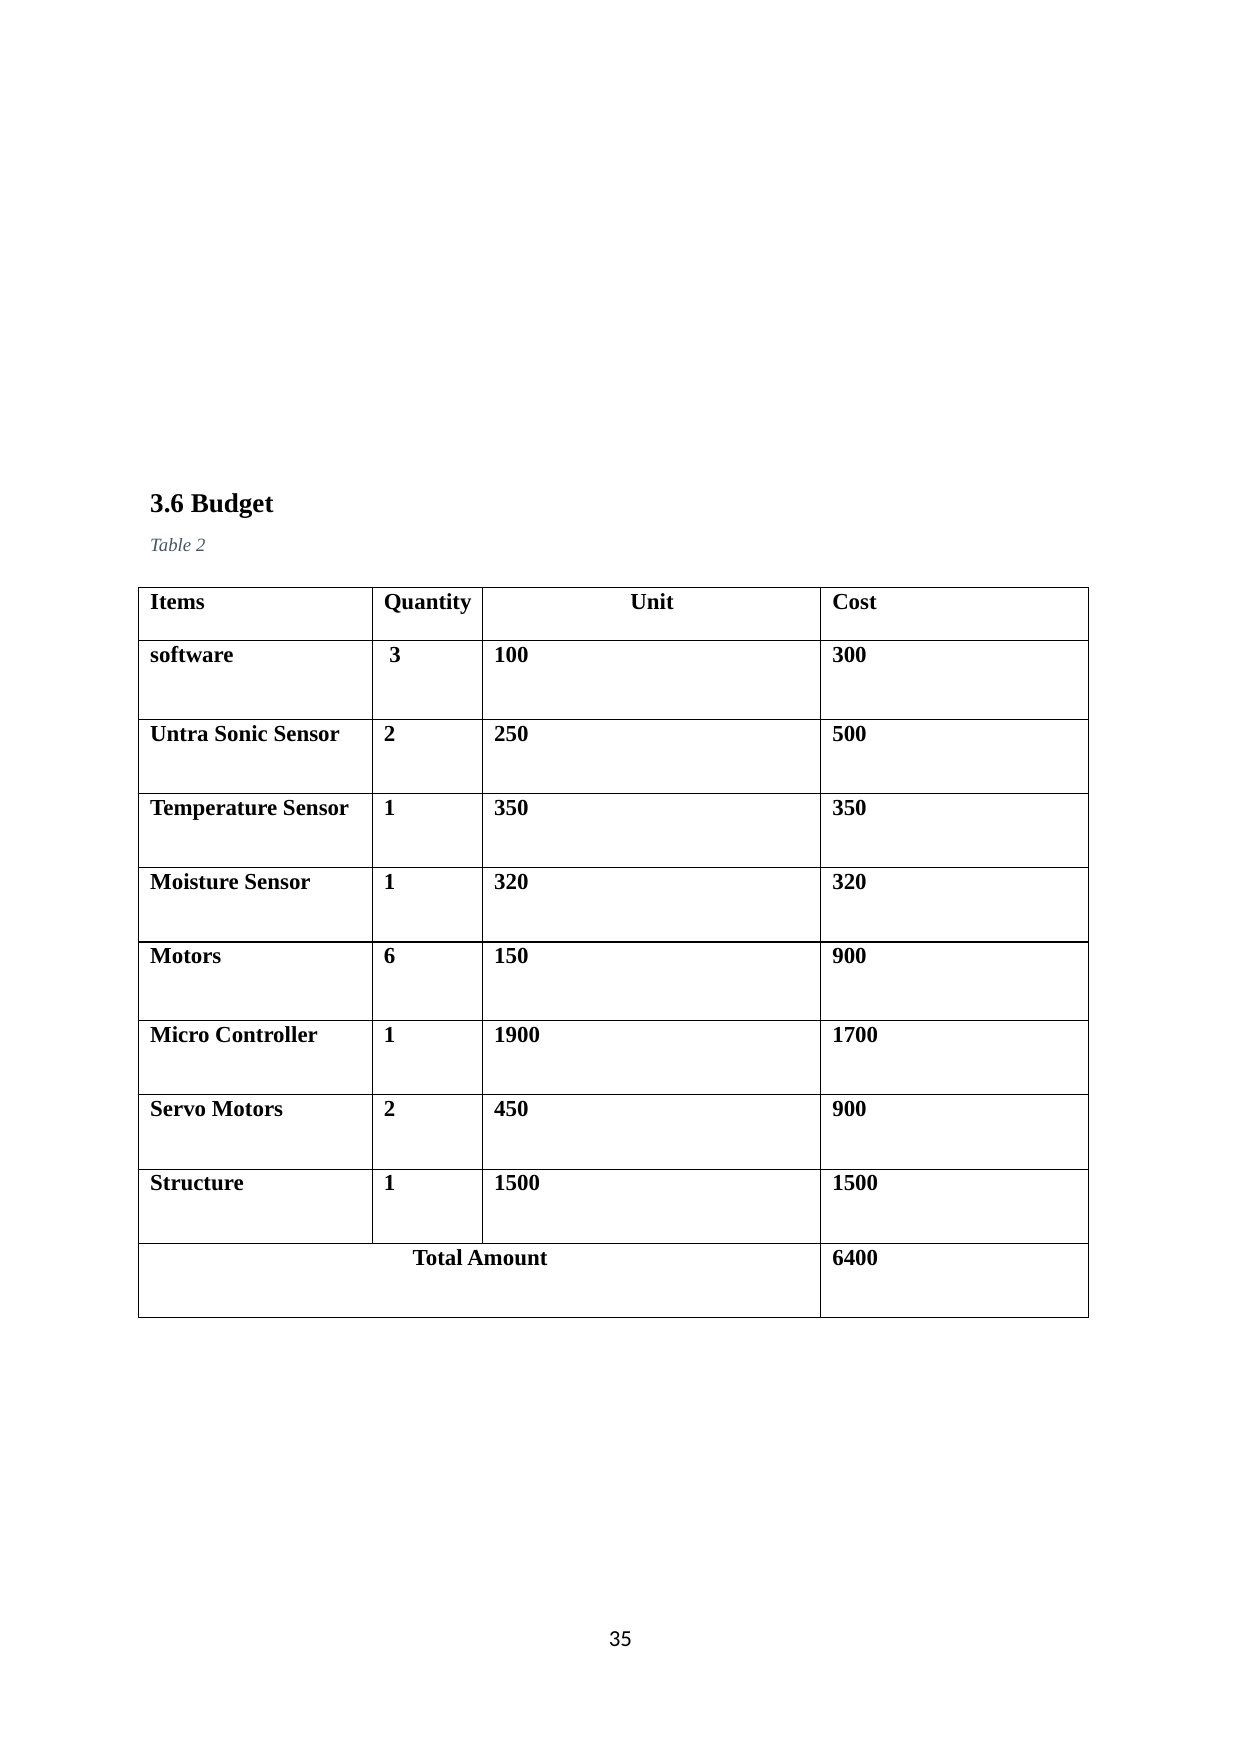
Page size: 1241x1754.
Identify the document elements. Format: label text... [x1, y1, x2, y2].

table_cell 900 [821, 943, 1088, 1020]
table_cell 1 [373, 868, 482, 941]
table_cell 350 [483, 794, 820, 867]
table_cell Structure [139, 1170, 372, 1242]
table_cell Moisture Sensor [139, 868, 372, 941]
table_cell 100 [483, 641, 820, 719]
subtitle 3.6 Budget [150, 487, 1090, 518]
table_cell Micro Controller [139, 1021, 372, 1094]
table_cell 2 [373, 720, 482, 793]
table_cell 3 [373, 641, 482, 719]
table_cell Temperature Sensor [139, 794, 372, 867]
table_cell 1500 [821, 1170, 1088, 1242]
table_header Cost [821, 588, 1088, 640]
table_cell 320 [483, 868, 820, 941]
table_cell 250 [483, 720, 820, 793]
table_cell 350 [821, 794, 1088, 867]
table_cell 450 [483, 1095, 820, 1168]
table_cell 1 [373, 1021, 482, 1094]
text Table 2 [150, 533, 1090, 555]
table_cell 2 [373, 1095, 482, 1168]
table_cell 6400 [821, 1244, 1088, 1317]
table_cell 150 [483, 943, 820, 1020]
table_header Unit [483, 588, 820, 640]
table_cell 1 [373, 794, 482, 867]
table_cell Servo Motors [139, 1095, 372, 1168]
table_cell 320 [821, 868, 1088, 941]
table_cell Total Amount [139, 1244, 820, 1317]
table_cell 300 [821, 641, 1088, 719]
table_cell 6 [373, 943, 482, 1020]
table_header Items [139, 588, 372, 640]
table_header Quantity [373, 588, 482, 640]
table_cell 1900 [483, 1021, 820, 1094]
table_cell 1500 [483, 1170, 820, 1242]
table_cell Motors [139, 943, 372, 1020]
table_cell 500 [821, 720, 1088, 793]
table_cell Untra Sonic Sensor [139, 720, 372, 793]
table_cell software [139, 641, 372, 719]
table_cell 900 [821, 1095, 1088, 1168]
table_cell 1 [373, 1170, 482, 1242]
table_cell 1700 [821, 1021, 1088, 1094]
